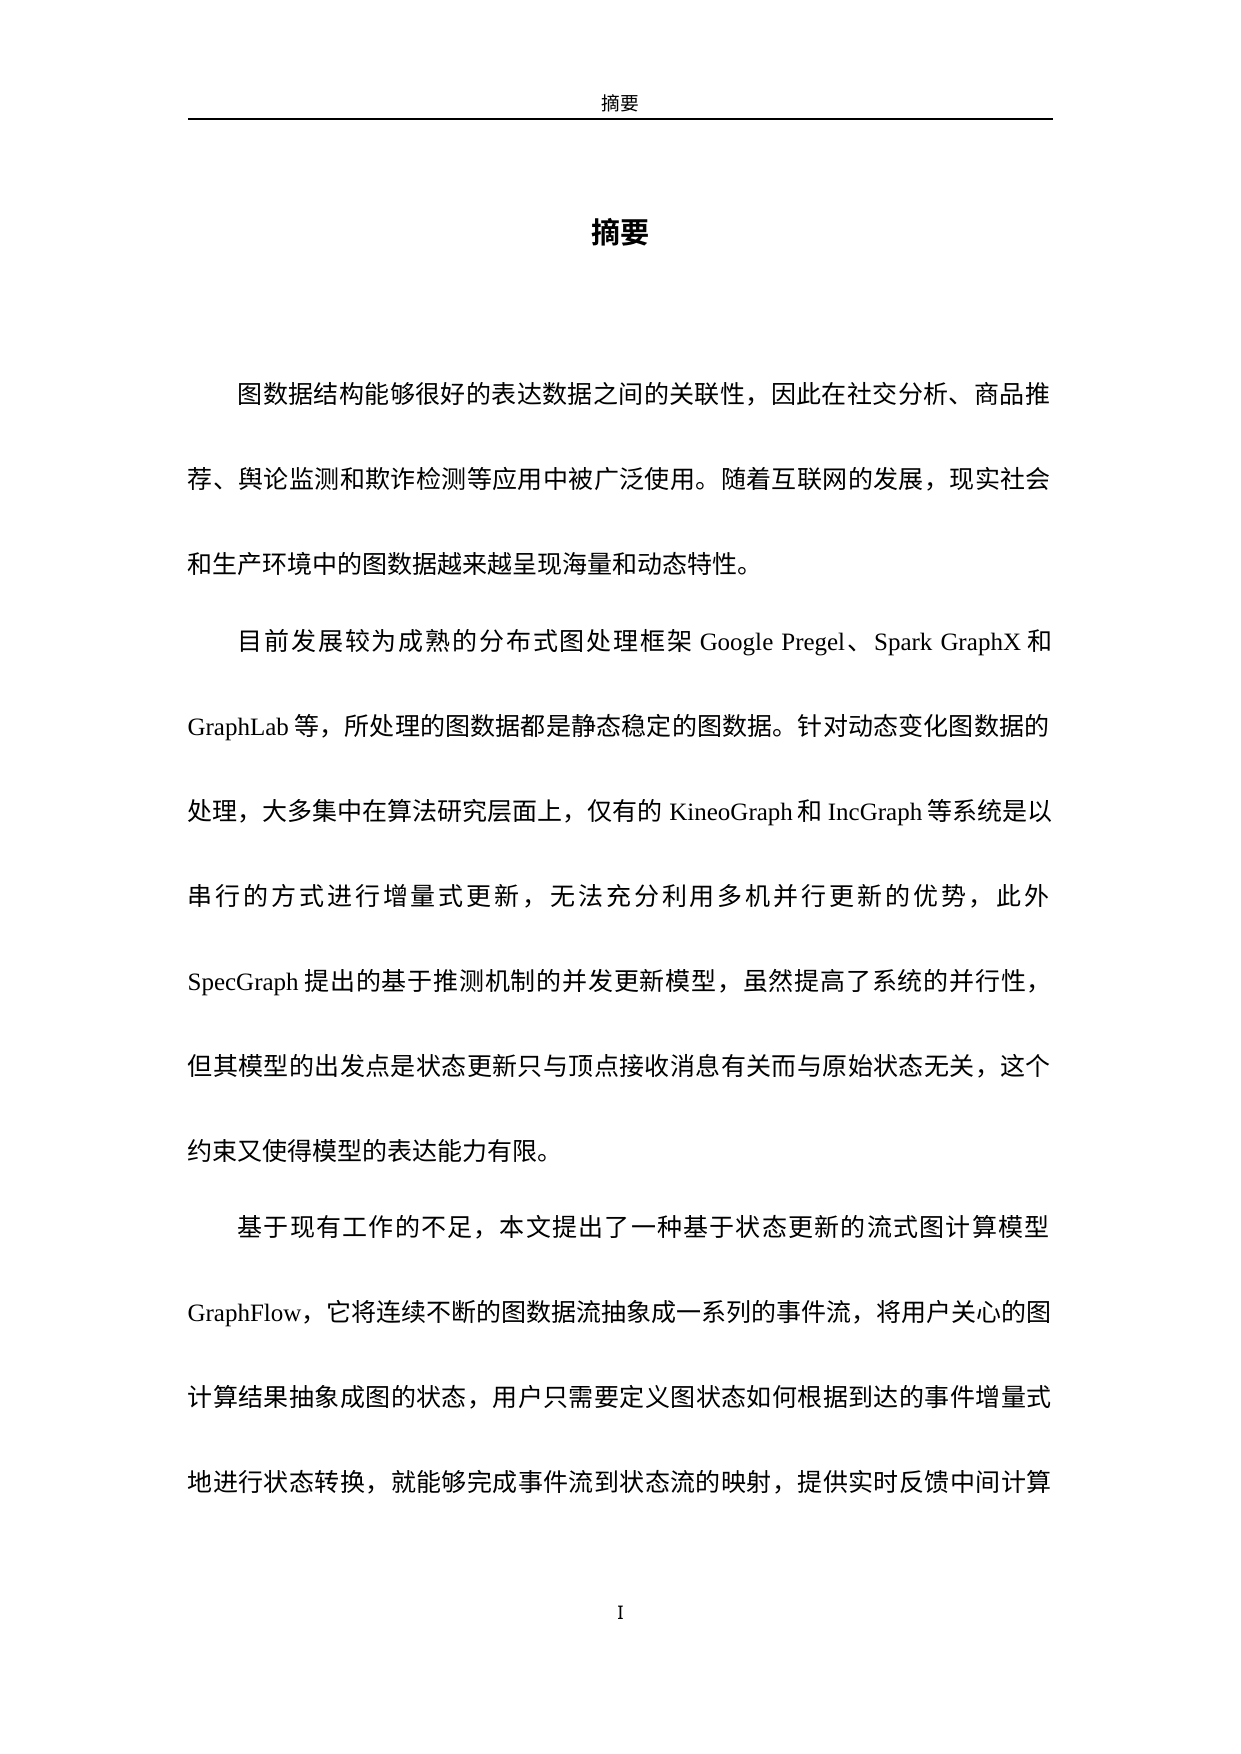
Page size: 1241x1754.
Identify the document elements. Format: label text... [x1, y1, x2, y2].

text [187, 1192, 1053, 1515]
text 图数据结构能够很好的表达数据之间的关联性，因此在社交分析、商品推荐、舆论监测和欺诈检测等应用中被广泛使用。随着互联网的发展，现实社会和生产环境中的图数据越来越呈现海量和动态特性。 [187, 359, 1053, 597]
subtitle 摘要 [187, 197, 1053, 265]
text 目前发展较为成熟的分布式图处理框架Google Pregel、Spark GraphX和GraphLab等，所处理的图数据都是静态稳定的图数据。针对动态变化图数据的处理，大多集中在算法研究层面上，仅有的KineoGraph和IncGraph等系统是以串行的方式进行增量式更新，无法充分利用多机并行更新的优势，此外SpecGraph提出的基于推测机制的并发更新模型，虽然提高了系统的并行性，但其模型的出发点是状态更新只与顶点接收消息有关而与原始状态无关，这个约束又使得模型的表达能力有限。 [187, 606, 1053, 1183]
